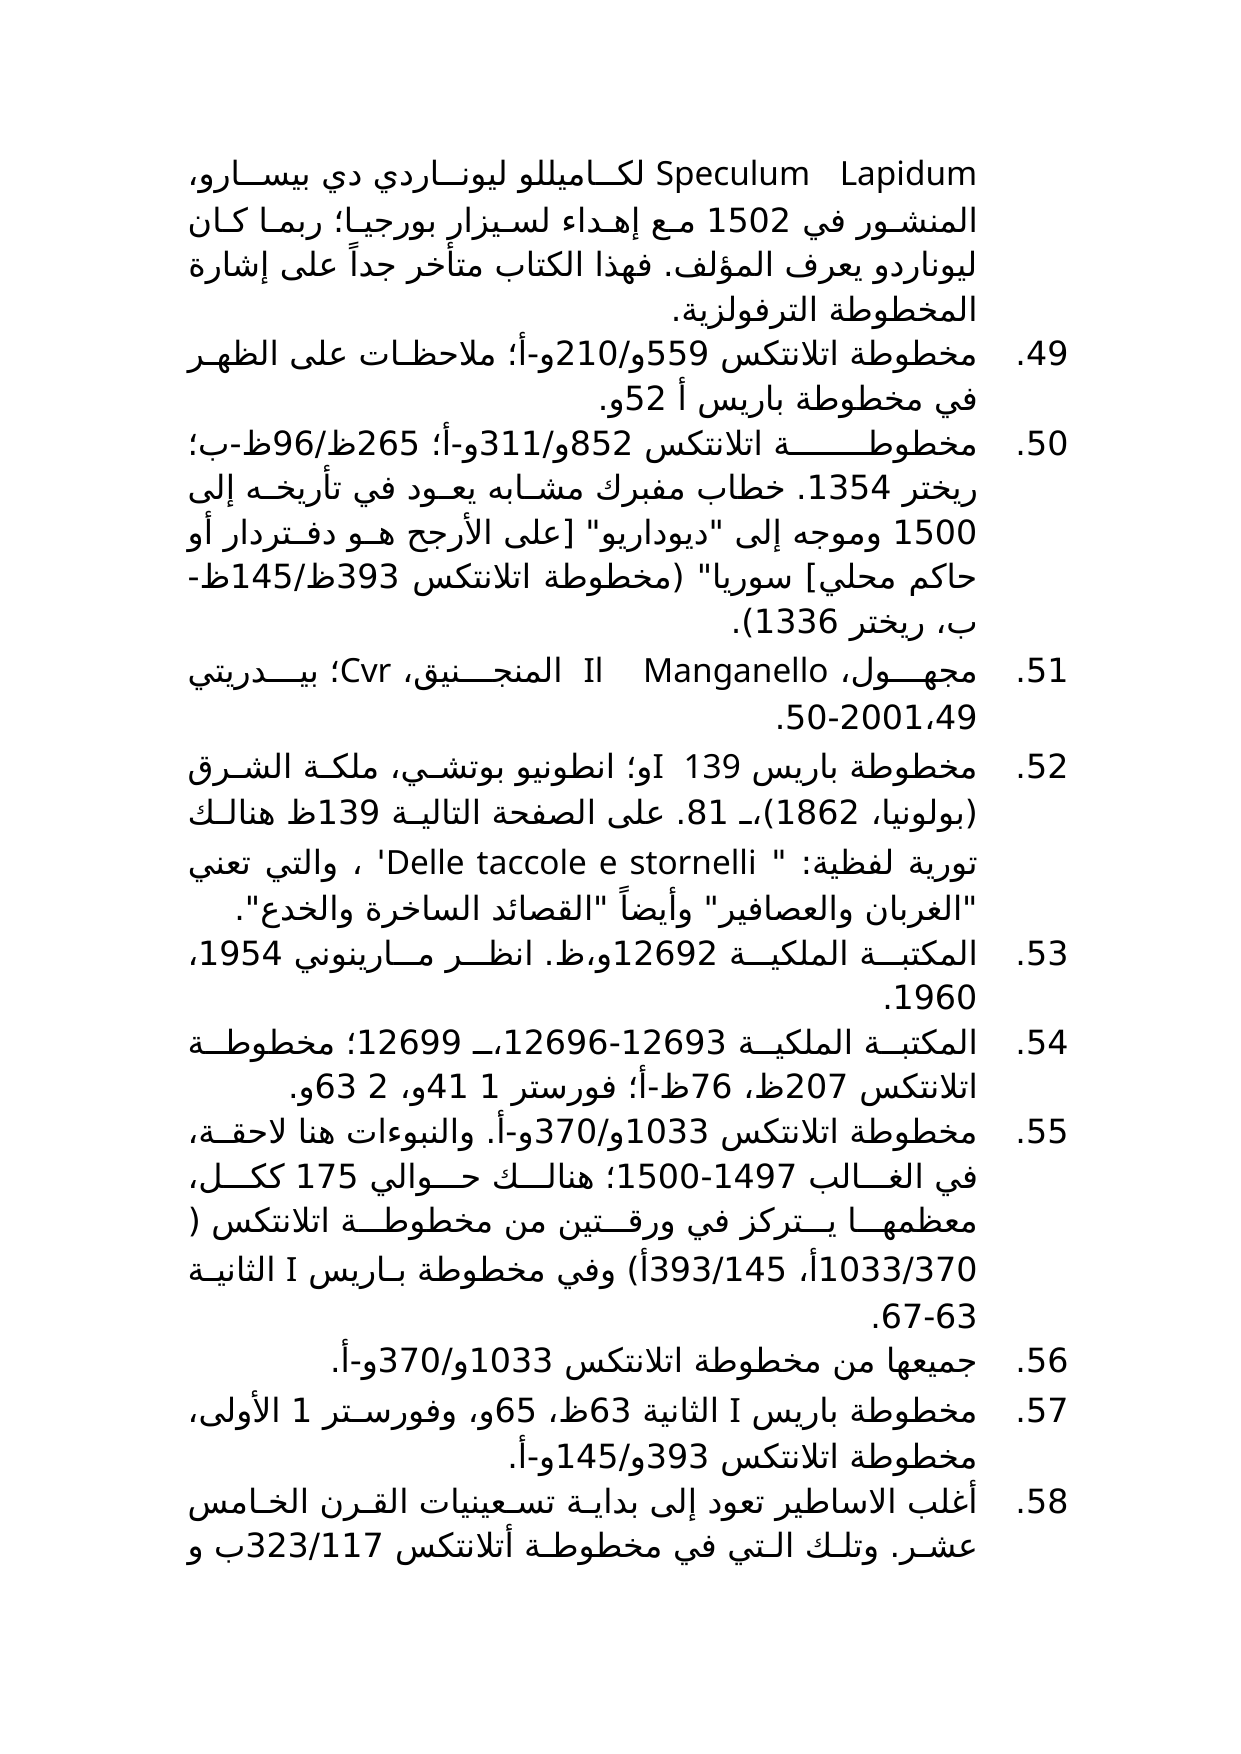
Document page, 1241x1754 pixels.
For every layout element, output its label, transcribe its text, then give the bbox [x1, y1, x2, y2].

list مخطوطة باريس I الثانية 63ظ، 65و، وفورستر 1 الأولى، مخطوطة اتلانتكس 393و/145و-أ. [187, 1387, 1015, 1477]
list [187, 150, 1015, 329]
list المكتبة الملكية 12692و،ظ. انظر مارينوني 1954، 1960. [187, 934, 1015, 1018]
list مخطوطة اتلانتكس 1033و/370و-أ. والنبوءات هنا لاحقة، في الغالب 1497-1500؛ هنالك حوالي 175 ككل، معظمها يتركز في ورقتين من مخطوطة اتلانتكس (1033/370أ، 393/145أ) وفي مخطوطة باريس I الثانية 63-67. [187, 1112, 1015, 1336]
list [187, 1482, 1015, 1566]
list مجهول، Il Manganello المنجنيق، Cvr؛ بيدريتي 2001،49-50. [187, 647, 1015, 737]
list جميعها من مخطوطة اتلانتكس 1033و/370و-أ. [187, 1342, 1015, 1381]
list مخطوطة باريس I 139و؛ انطونيو بوتشي، ملكة الشرق (بولونيا، 1862)، 81. على الصفحة التالية 139ظ هنالك تورية لفظية: " Delle taccole e stornelli' ، والتي تعني "الغربان والعصافير" وأيضاً "القصائد الساخرة والخدع". [187, 743, 1015, 928]
list المكتبة الملكية 12693-12696، 12699؛ مخطوطة اتلانتكس 207ظ، 76ظ-أ؛ فورستر 1 41و، 2 63و. [187, 1023, 1015, 1107]
list مخطوطة اتلانتكس 852و/311و-أ؛ 265ظ/96ظ-ب؛ ريختر 1354. خطاب مفبرك مشابه يعود في تأريخه إلى 1500 وموجه إلى "ديوداريو" [على الأرجح هو دفتردار أو حاكم محلي] سوريا" (مخطوطة اتلانتكس 393ظ/145ظ-ب، ريختر 1336). [187, 424, 1015, 641]
list مخطوطة اتلانتكس 559و/210و-أ؛ ملاحظات على الظهر في مخطوطة باريس أ 52و. [187, 335, 1015, 418]
